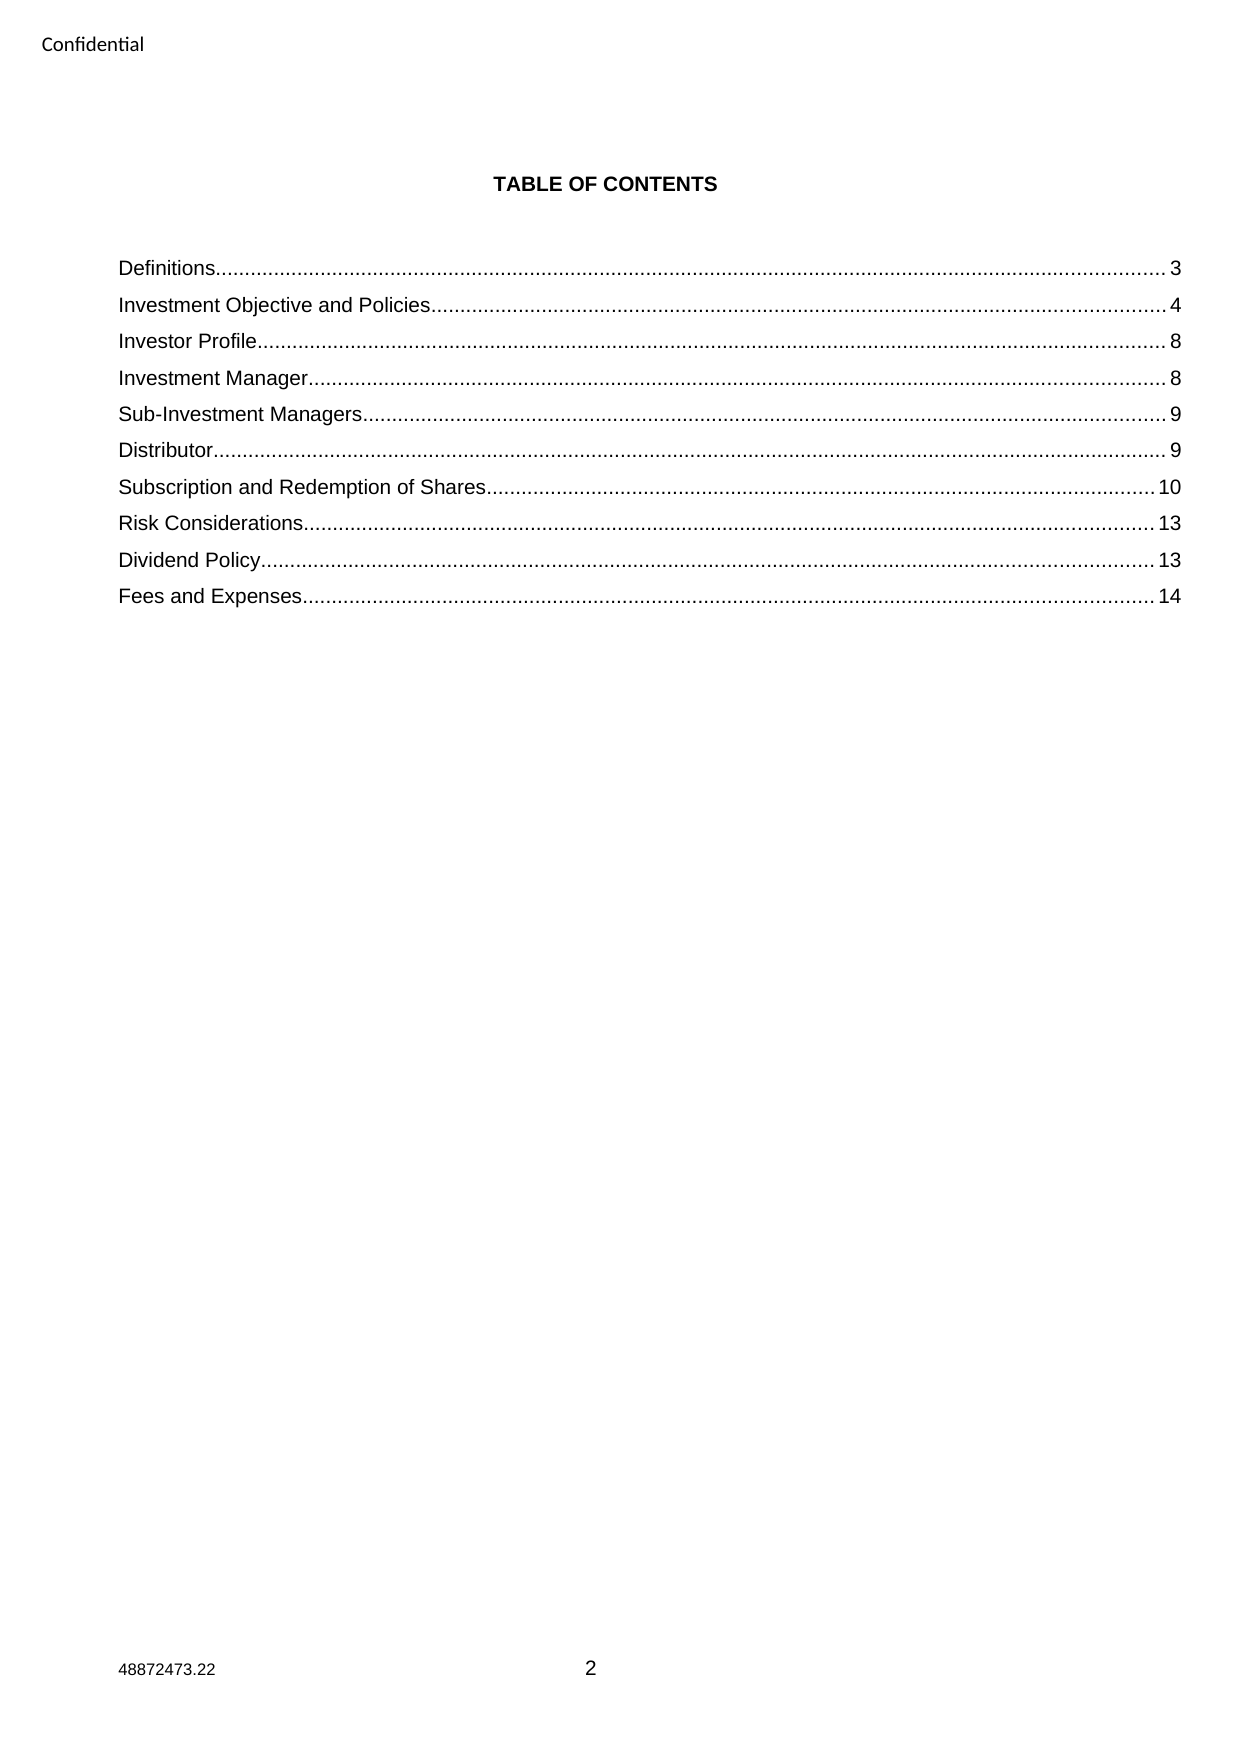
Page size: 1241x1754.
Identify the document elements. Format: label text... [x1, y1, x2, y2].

text Sub-Investment Managers 9 [118, 402, 1019, 426]
text Investor Profile 8 [118, 329, 1019, 353]
text Distributor 9 [118, 438, 1019, 462]
text Investment Manager 8 [118, 365, 1019, 389]
text Definitions 3 [118, 256, 1019, 280]
text Subscription and Redemption of Shares 10 [118, 475, 1019, 499]
text TABLE OF CONTENTS [118, 172, 1092, 196]
text Dividend Policy 13 [118, 548, 1019, 572]
text Risk Considerations 13 [118, 511, 1019, 535]
text Fees and Expenses 14 [118, 584, 1019, 608]
text Investment Objective and Policies 4 [118, 292, 1019, 316]
